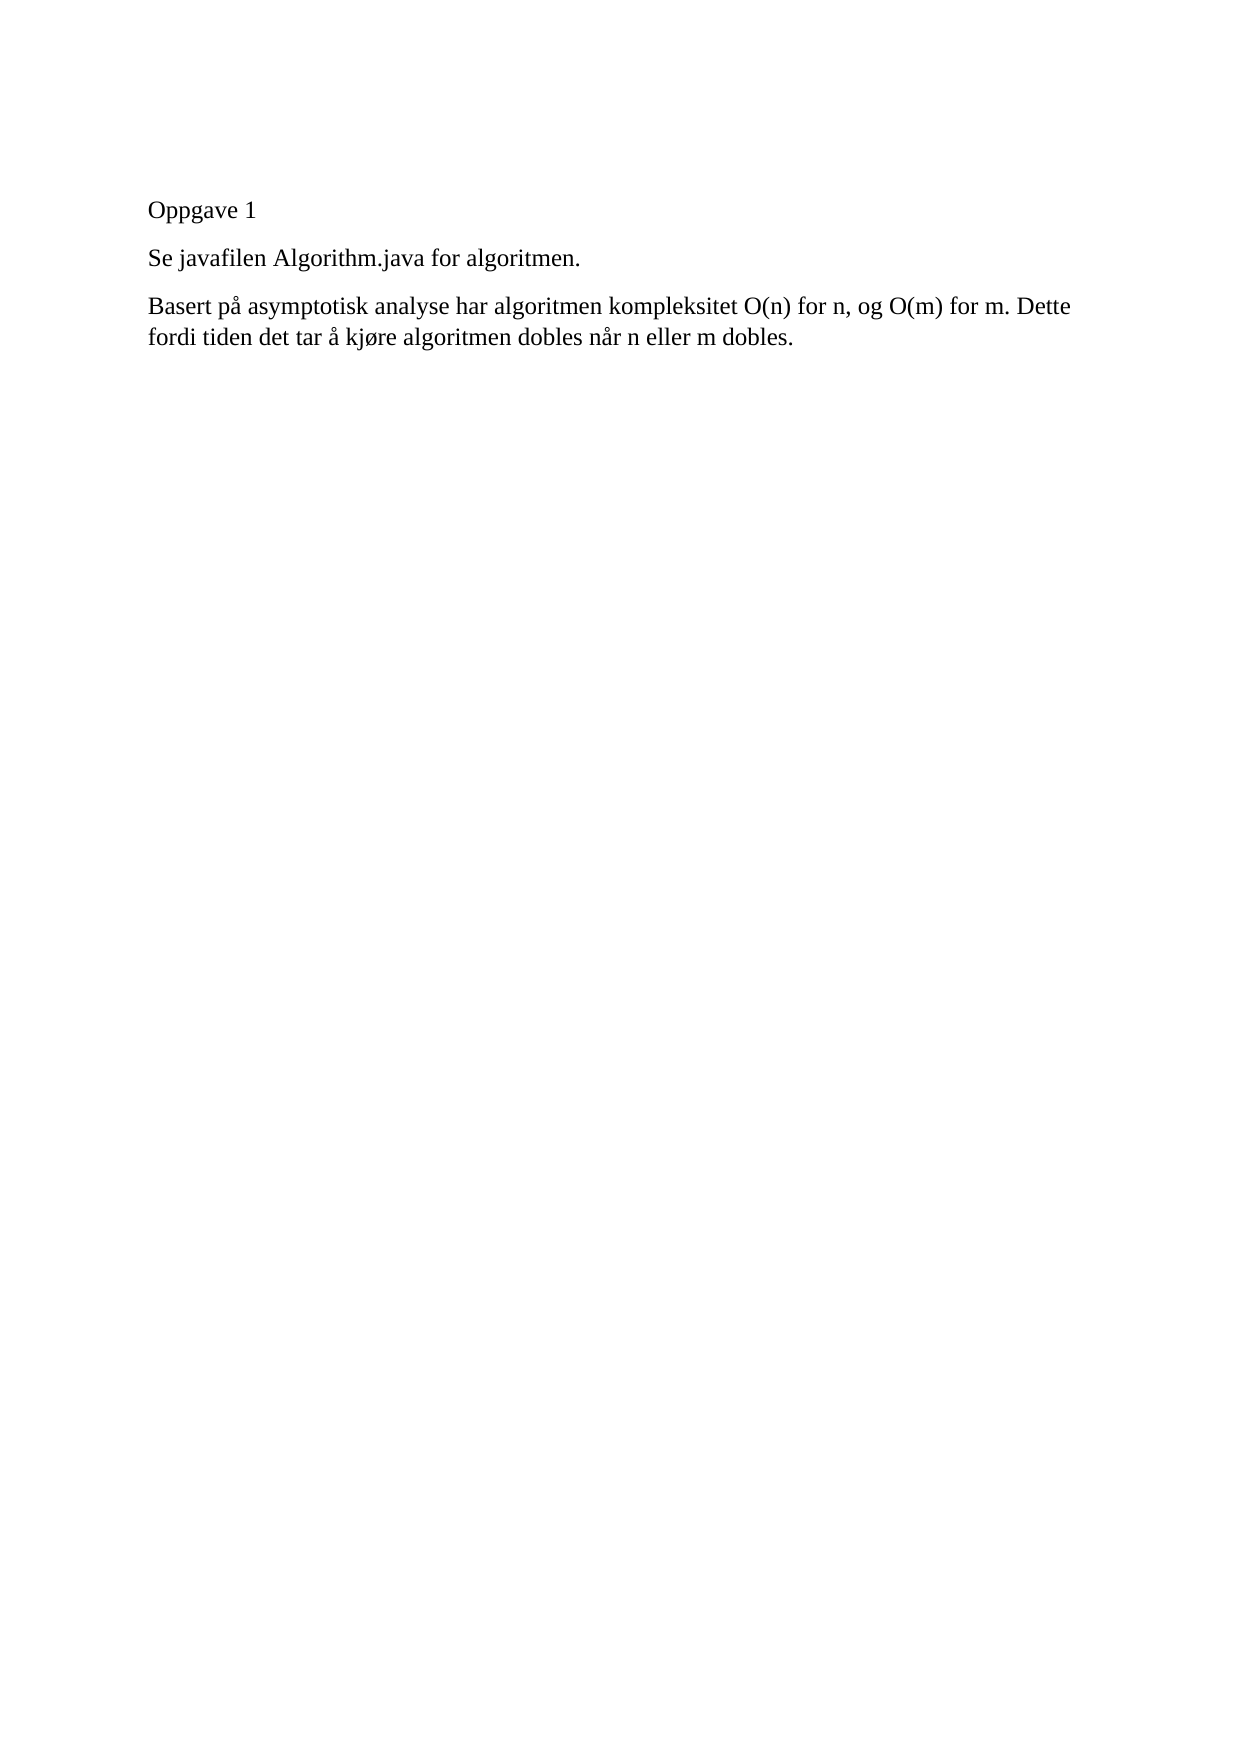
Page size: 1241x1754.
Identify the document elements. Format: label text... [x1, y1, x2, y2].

text Se javafilen Algorithm.java for algoritmen. [148, 243, 1093, 272]
text Oppgave 1 [148, 195, 1093, 224]
text Basert på asymptotisk analyse har algoritmen kompleksitet O(n) for n, og O(m) for m. Dette fordi tiden det tar å kjøre algoritmen dobles når n eller m dobles. [148, 291, 1093, 351]
